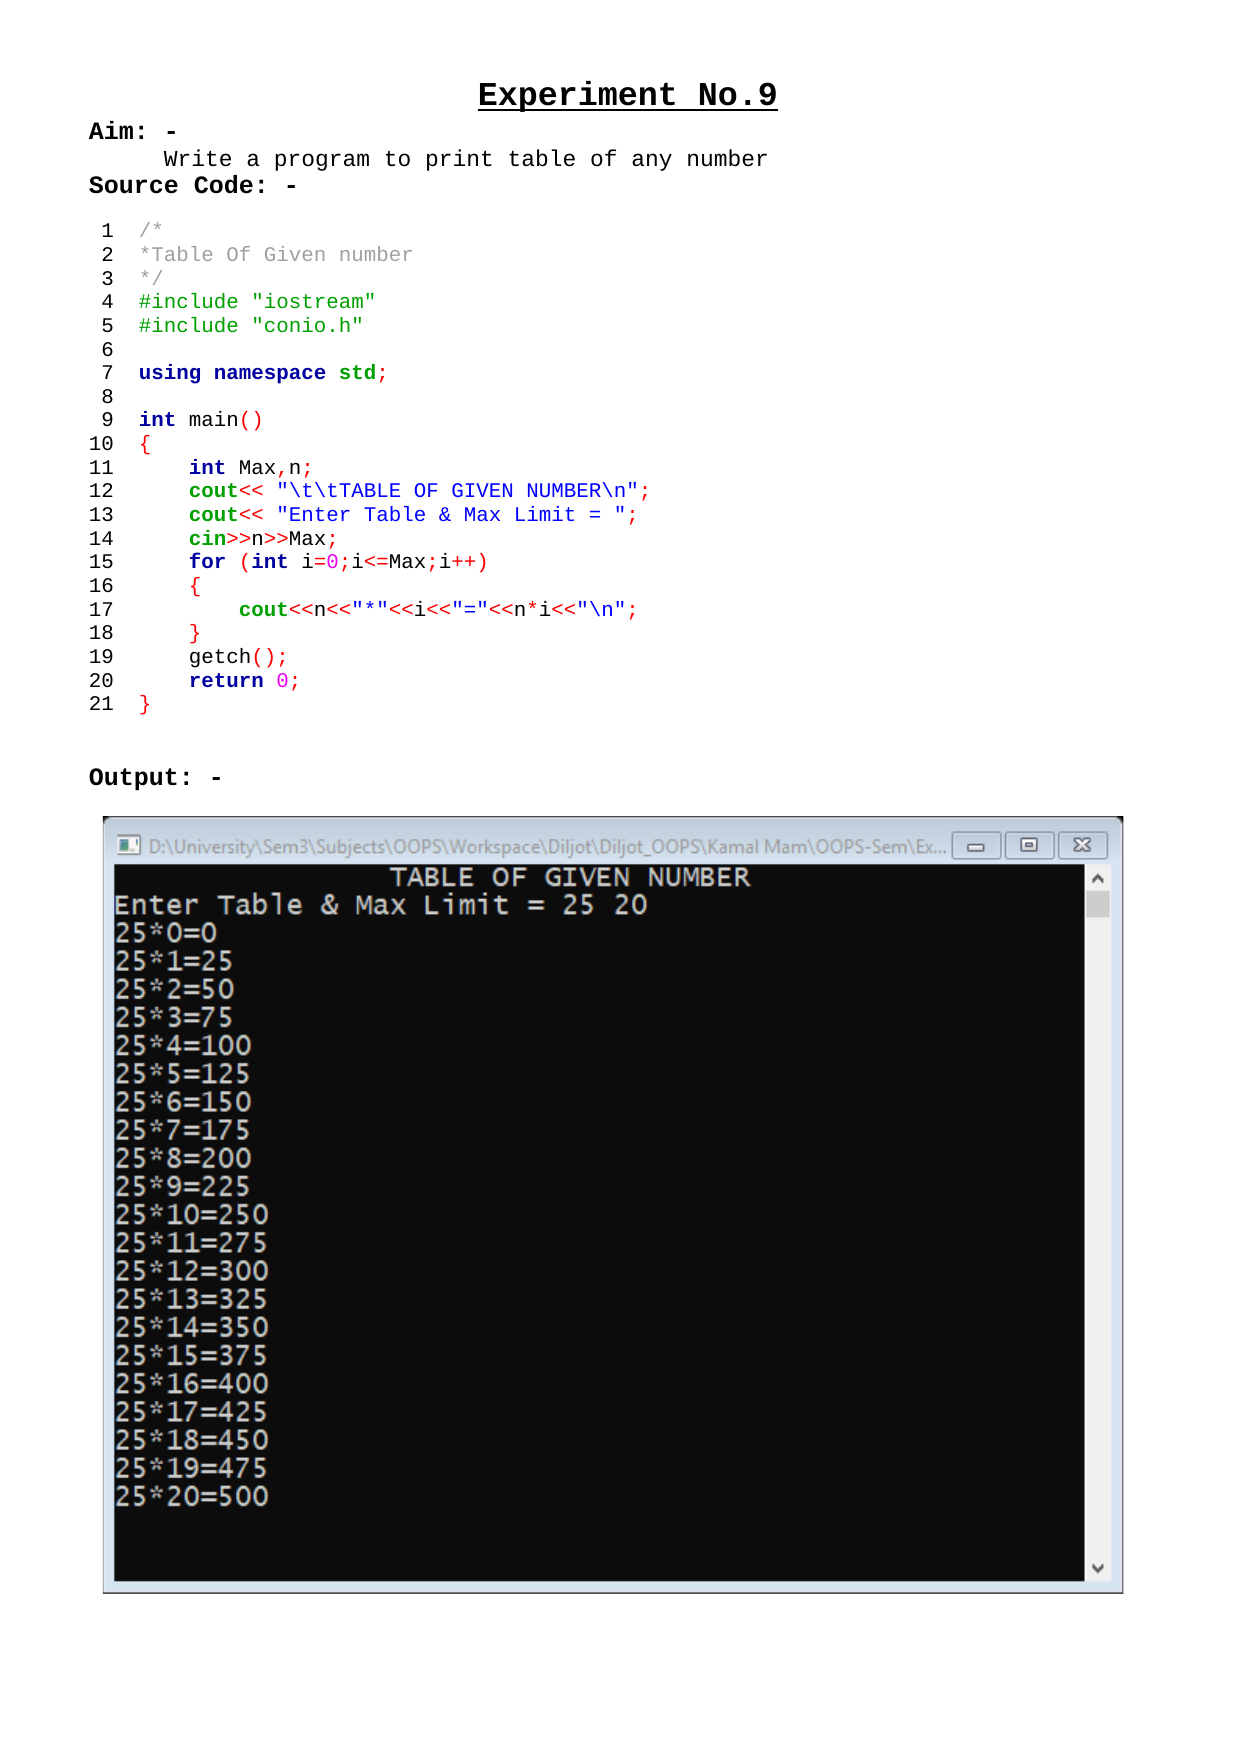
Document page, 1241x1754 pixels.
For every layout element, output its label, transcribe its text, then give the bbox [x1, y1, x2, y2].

text 9 int main() [89, 409, 1167, 433]
text 2 *Table Of Given number [89, 244, 1167, 268]
text 4 #include "iostream" [89, 291, 1167, 315]
text 6 [89, 338, 1167, 362]
text 5 #include "conio.h" [89, 315, 1167, 338]
subtitle Experiment No.9 [89, 78, 1167, 116]
text Aim: - [89, 119, 1167, 147]
text 19 getch(); [89, 646, 1167, 669]
text 20 return 0; [89, 669, 1167, 693]
text 12 cout<< "\t\tTABLE OF GIVEN NUMBER\n"; [89, 480, 1167, 504]
text 17 cout<<n<<"*"<<i<<"="<<n*i<<"\n"; [89, 599, 1167, 622]
text 11 int Max,n; [89, 457, 1167, 480]
text 8 [89, 386, 1167, 409]
text Output: - [89, 764, 1167, 792]
text 15 for (int i=0;i<=Max;i++) [89, 551, 1167, 575]
text 7 using namespace std; [89, 362, 1167, 386]
text 10 { [89, 433, 1167, 457]
text 21 } [89, 693, 1167, 717]
text 18 } [89, 622, 1167, 646]
text 13 cout<< "Enter Table & Max Limit = "; [89, 504, 1167, 528]
text 16 { [89, 575, 1167, 599]
text 14 cin>>n>>Max; [89, 528, 1167, 551]
subtitle Write a program to print table of any number [164, 147, 1167, 173]
text 1 /* [89, 220, 1167, 244]
text Source Code: - [89, 173, 1167, 201]
text 3 */ [89, 268, 1167, 291]
